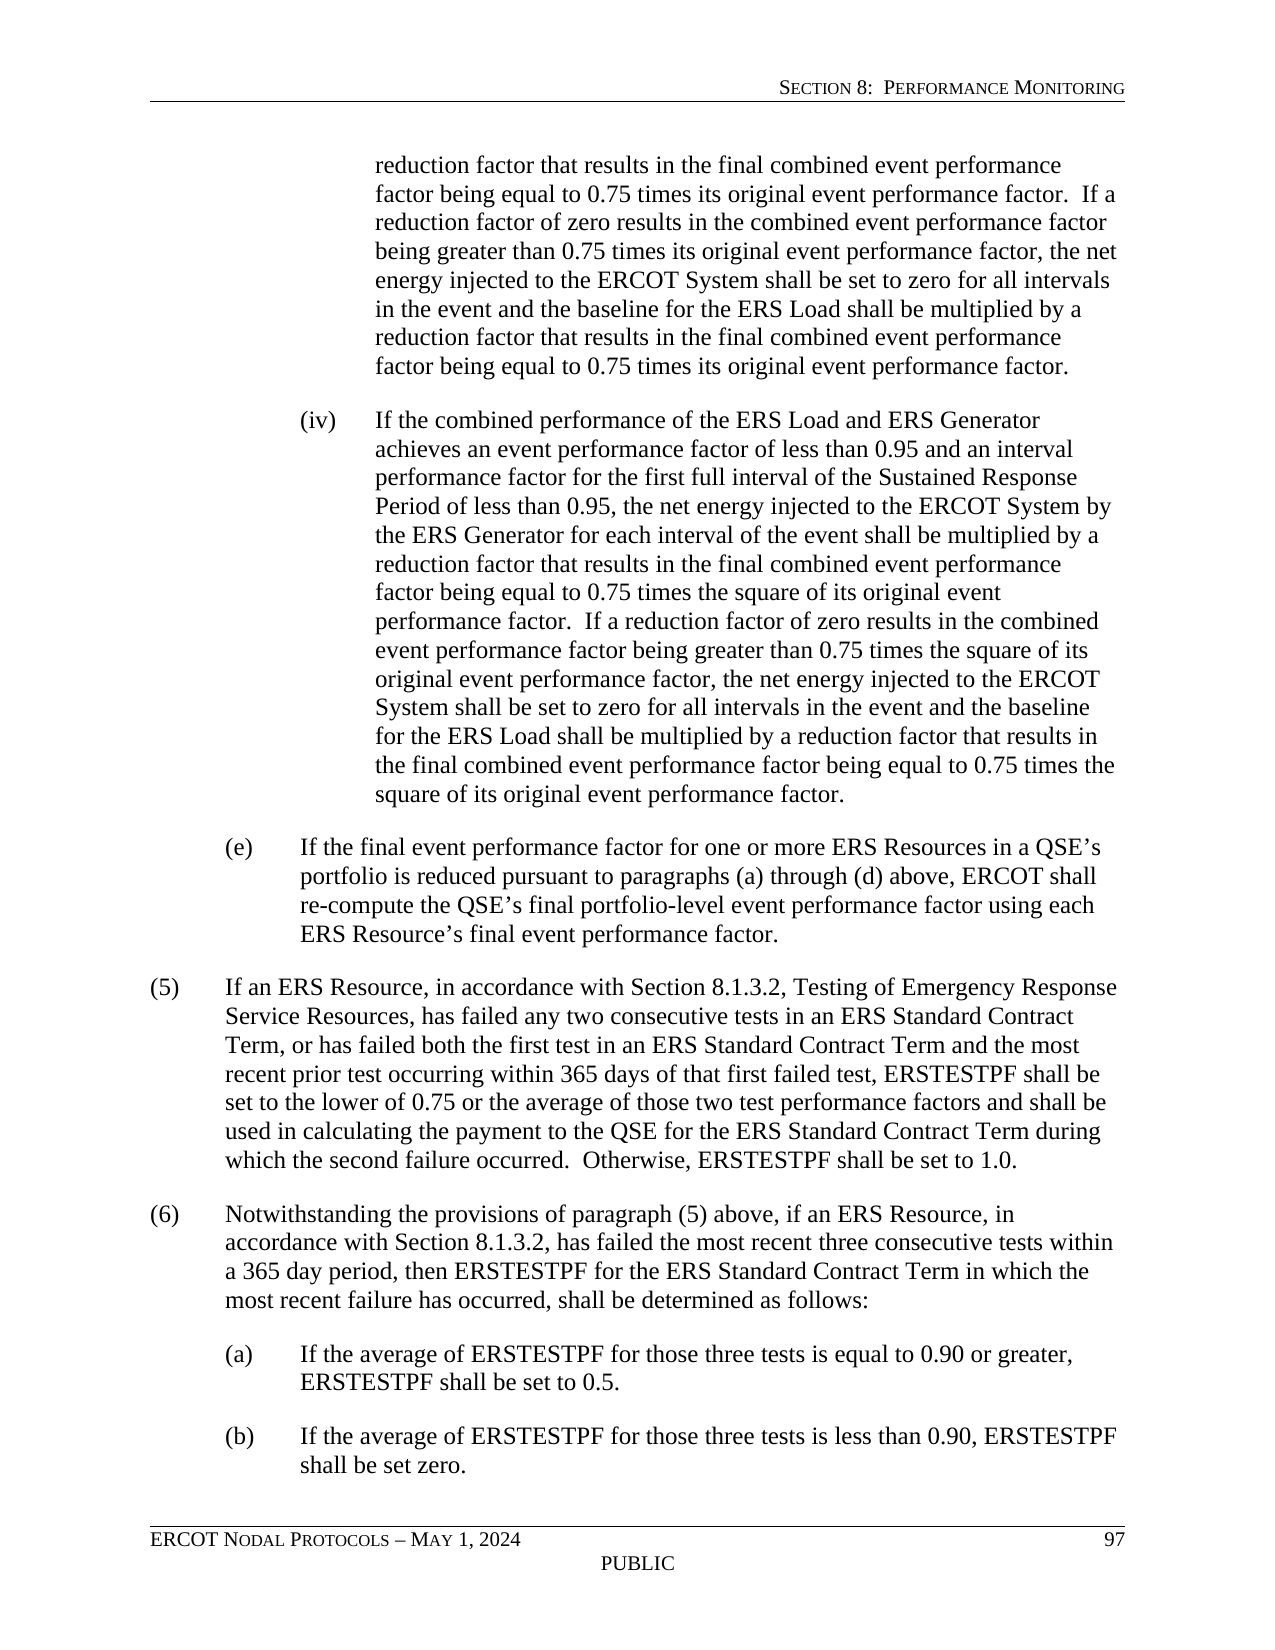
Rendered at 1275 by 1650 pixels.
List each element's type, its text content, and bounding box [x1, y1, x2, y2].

text (e) If the final event performance factor for one or more ERS Resources in a QSE’s portfolio is reduced pursuant to paragraphs (a) through (d) above, ERCOT shall re-compute the QSE’s final portfolio-level event performance factor using each ERS Resource’s final event performance factor. [225, 832, 1125, 947]
text (b) If the average of ERSTESTPF for those three tests is less than 0.90, ERSTESTPF shall be set zero. [225, 1421, 1125, 1479]
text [300, 150, 1125, 380]
text (a) If the average of ERSTESTPF for those three tests is equal to 0.90 or greater, ERSTESTPF shall be set to 0.5. [225, 1339, 1125, 1396]
text (6) Notwithstanding the provisions of paragraph (5) above, if an ERS Resource, in accordance with Section 8.1.3.2, has failed the most recent three consecutive tests within a 365 day period, then ERSTESTPF for the ERS Standard Contract Term in which the most recent failure has occurred, shall be determined as follows: [150, 1199, 1125, 1314]
text (5) If an ERS Resource, in accordance with Section 8.1.3.2, Testing of Emergency Response Service Resources, has failed any two consecutive tests in an ERS Standard Contract Term, or has failed both the first test in an ERS Standard Contract Term and the most recent prior test occurring within 365 days of that first failed test, ERSTESTPF shall be set to the lower of 0.75 or the average of those two test performance factors and shall be used in calculating the payment to the QSE for the ERS Standard Contract Term during which the second failure occurred. Otherwise, ERSTESTPF shall be set to 1.0. [150, 972, 1125, 1174]
text (iv) If the combined performance of the ERS Load and ERS Generator achieves an event performance factor of less than 0.95 and an interval performance factor for the first full interval of the Sustained Response Period of less than 0.95, the net energy injected to the ERCOT System by the ERS Generator for each interval of the event shall be multiplied by a reduction factor that results in the final combined event performance factor being equal to 0.75 times the square of its original event performance factor. If a reduction factor of zero results in the combined event performance factor being greater than 0.75 times the square of its original event performance factor, the net energy injected to the ERCOT System shall be set to zero for all intervals in the event and the baseline for the ERS Load shall be multiplied by a reduction factor that results in the final combined event performance factor being equal to 0.75 times the square of its original event performance factor. [300, 405, 1125, 807]
